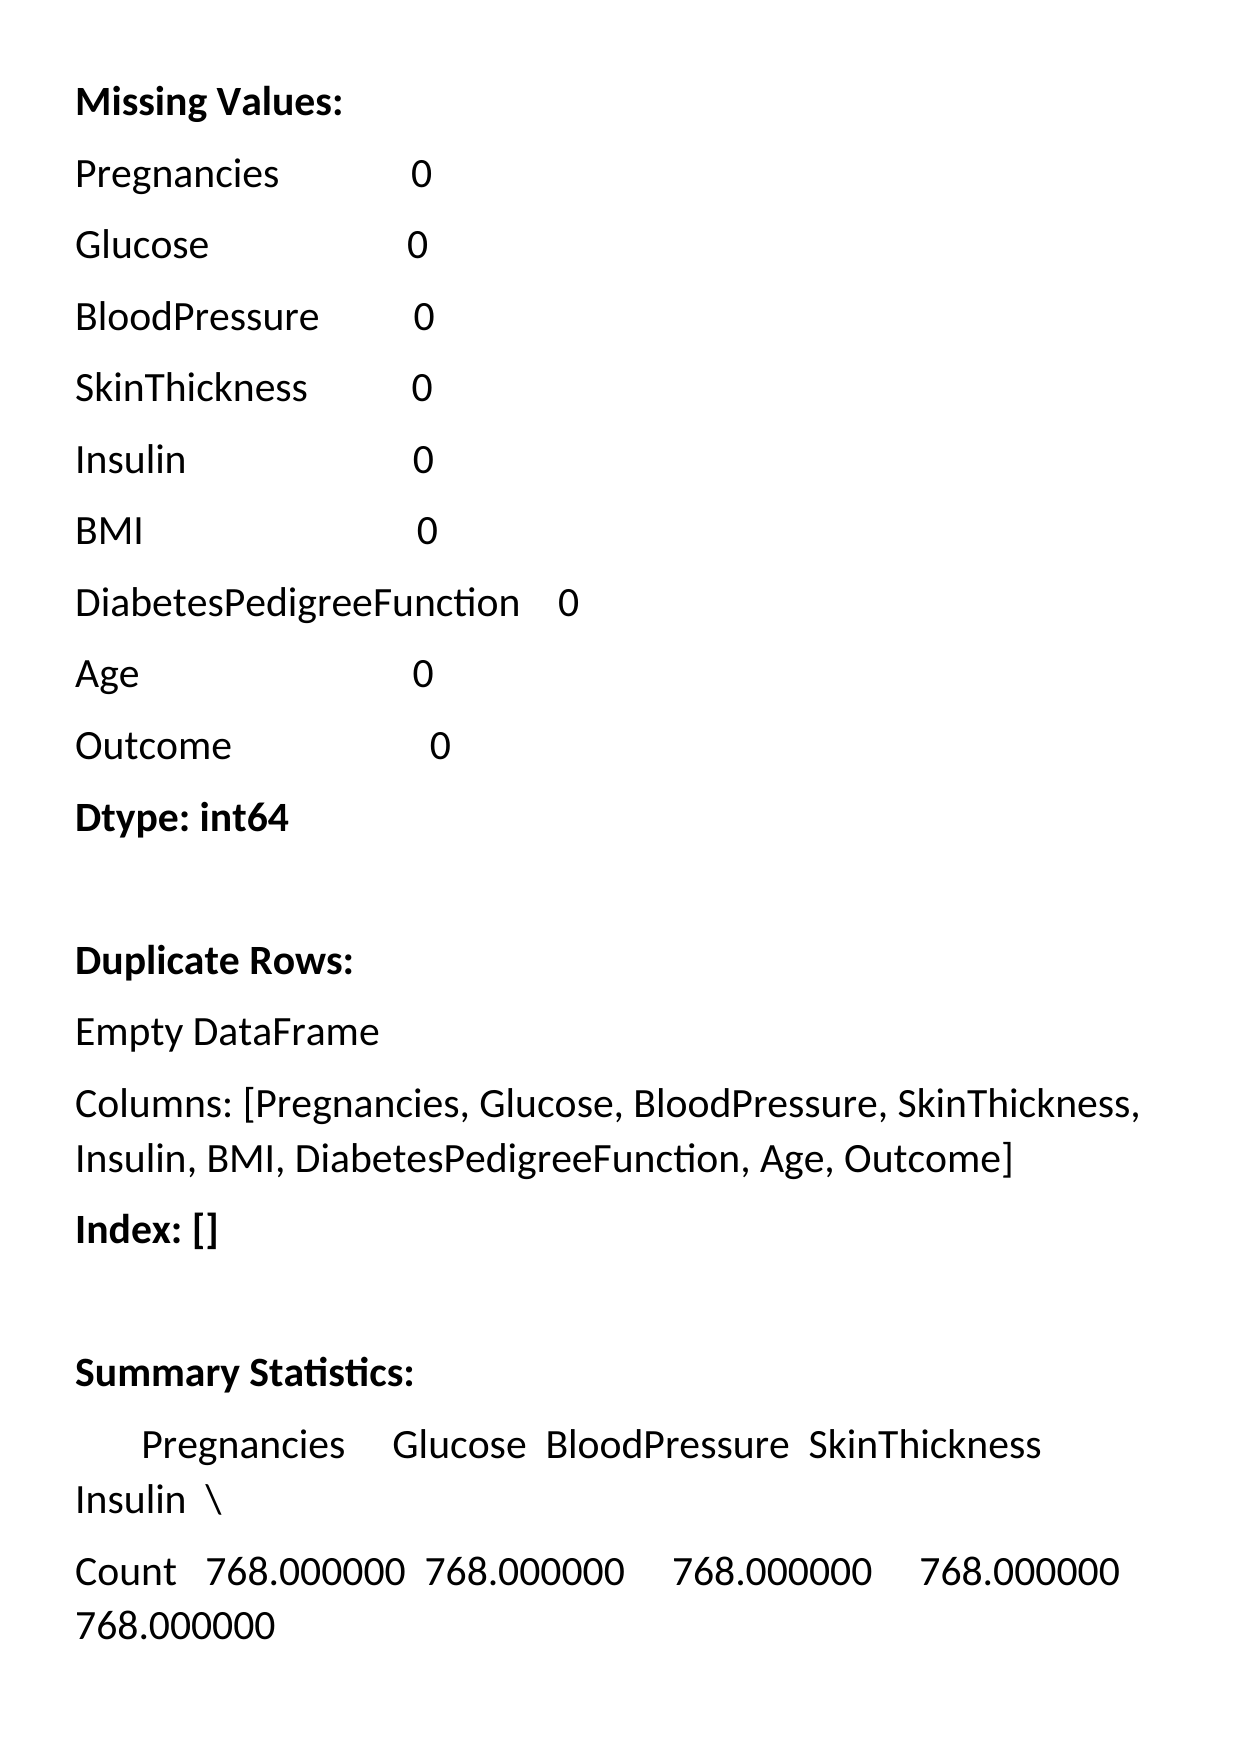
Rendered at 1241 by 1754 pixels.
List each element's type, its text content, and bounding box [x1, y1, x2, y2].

text SkinThickness 0 [75, 361, 1165, 412]
text Missing Values: [75, 75, 1165, 126]
text Summary Statistics: [75, 1346, 1165, 1397]
text BMI 0 [75, 504, 1165, 555]
text Duplicate Rows: [75, 934, 1165, 984]
text Index: [] [75, 1203, 1165, 1254]
text Dtype: int64 [75, 791, 1165, 841]
text Glucose 0 [75, 218, 1165, 269]
text Count 768.000000 768.000000 768.000000 768.000000 768.000000 [75, 1544, 1165, 1650]
text Pregnancies Glucose BloodPressure SkinThickness Insulin \ [75, 1418, 1165, 1524]
text Columns: [Pregnancies, Glucose, BloodPressure, SkinThickness, Insulin, BMI, DiabetesPedigreeFunction, Age, Outcome] [75, 1077, 1165, 1183]
text Pregnancies 0 [75, 147, 1165, 197]
text BloodPressure 0 [75, 290, 1165, 341]
text DiabetesPedigreeFunction 0 [75, 576, 1165, 627]
text Outcome 0 [75, 719, 1165, 770]
text Age 0 [75, 647, 1165, 698]
text Insulin 0 [75, 433, 1165, 484]
text Empty DataFrame [75, 1005, 1165, 1056]
